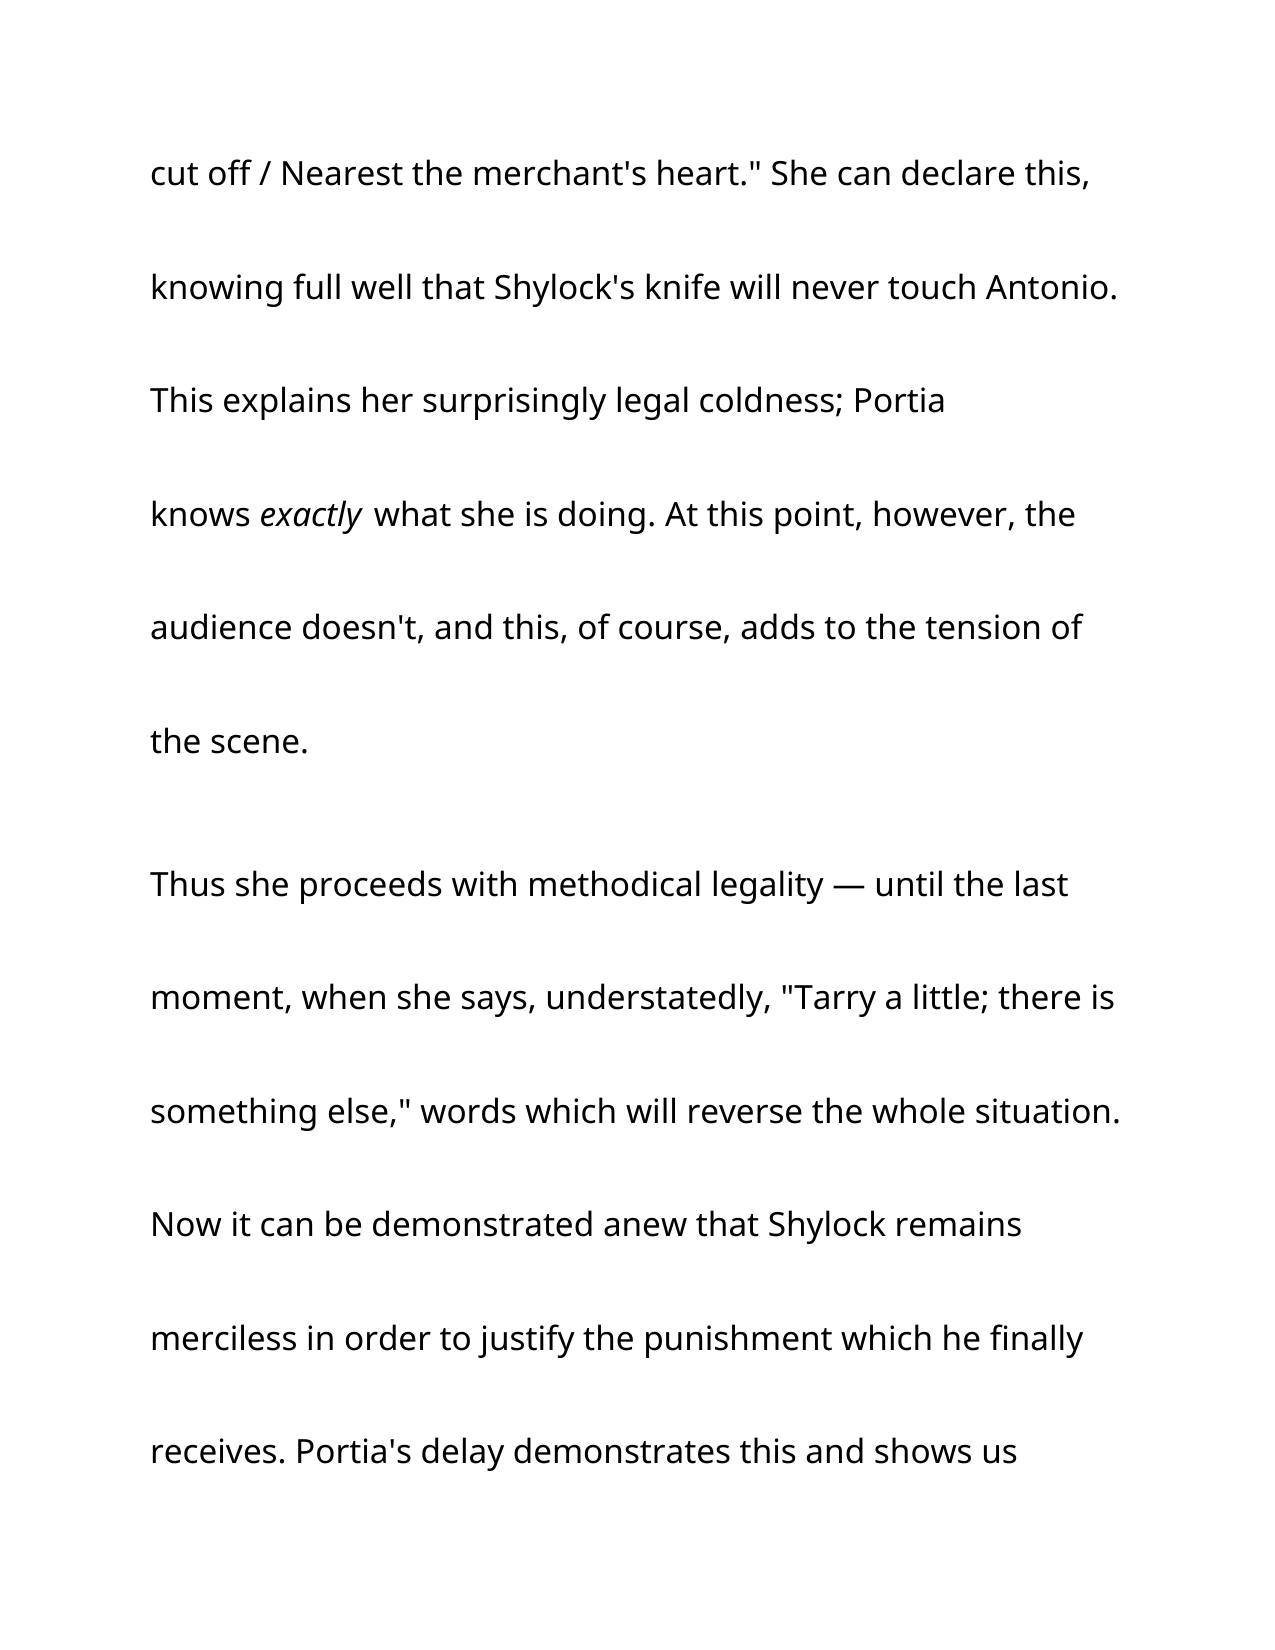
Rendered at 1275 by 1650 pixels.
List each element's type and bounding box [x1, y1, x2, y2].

text [150, 150, 1125, 763]
text [150, 860, 1125, 1473]
